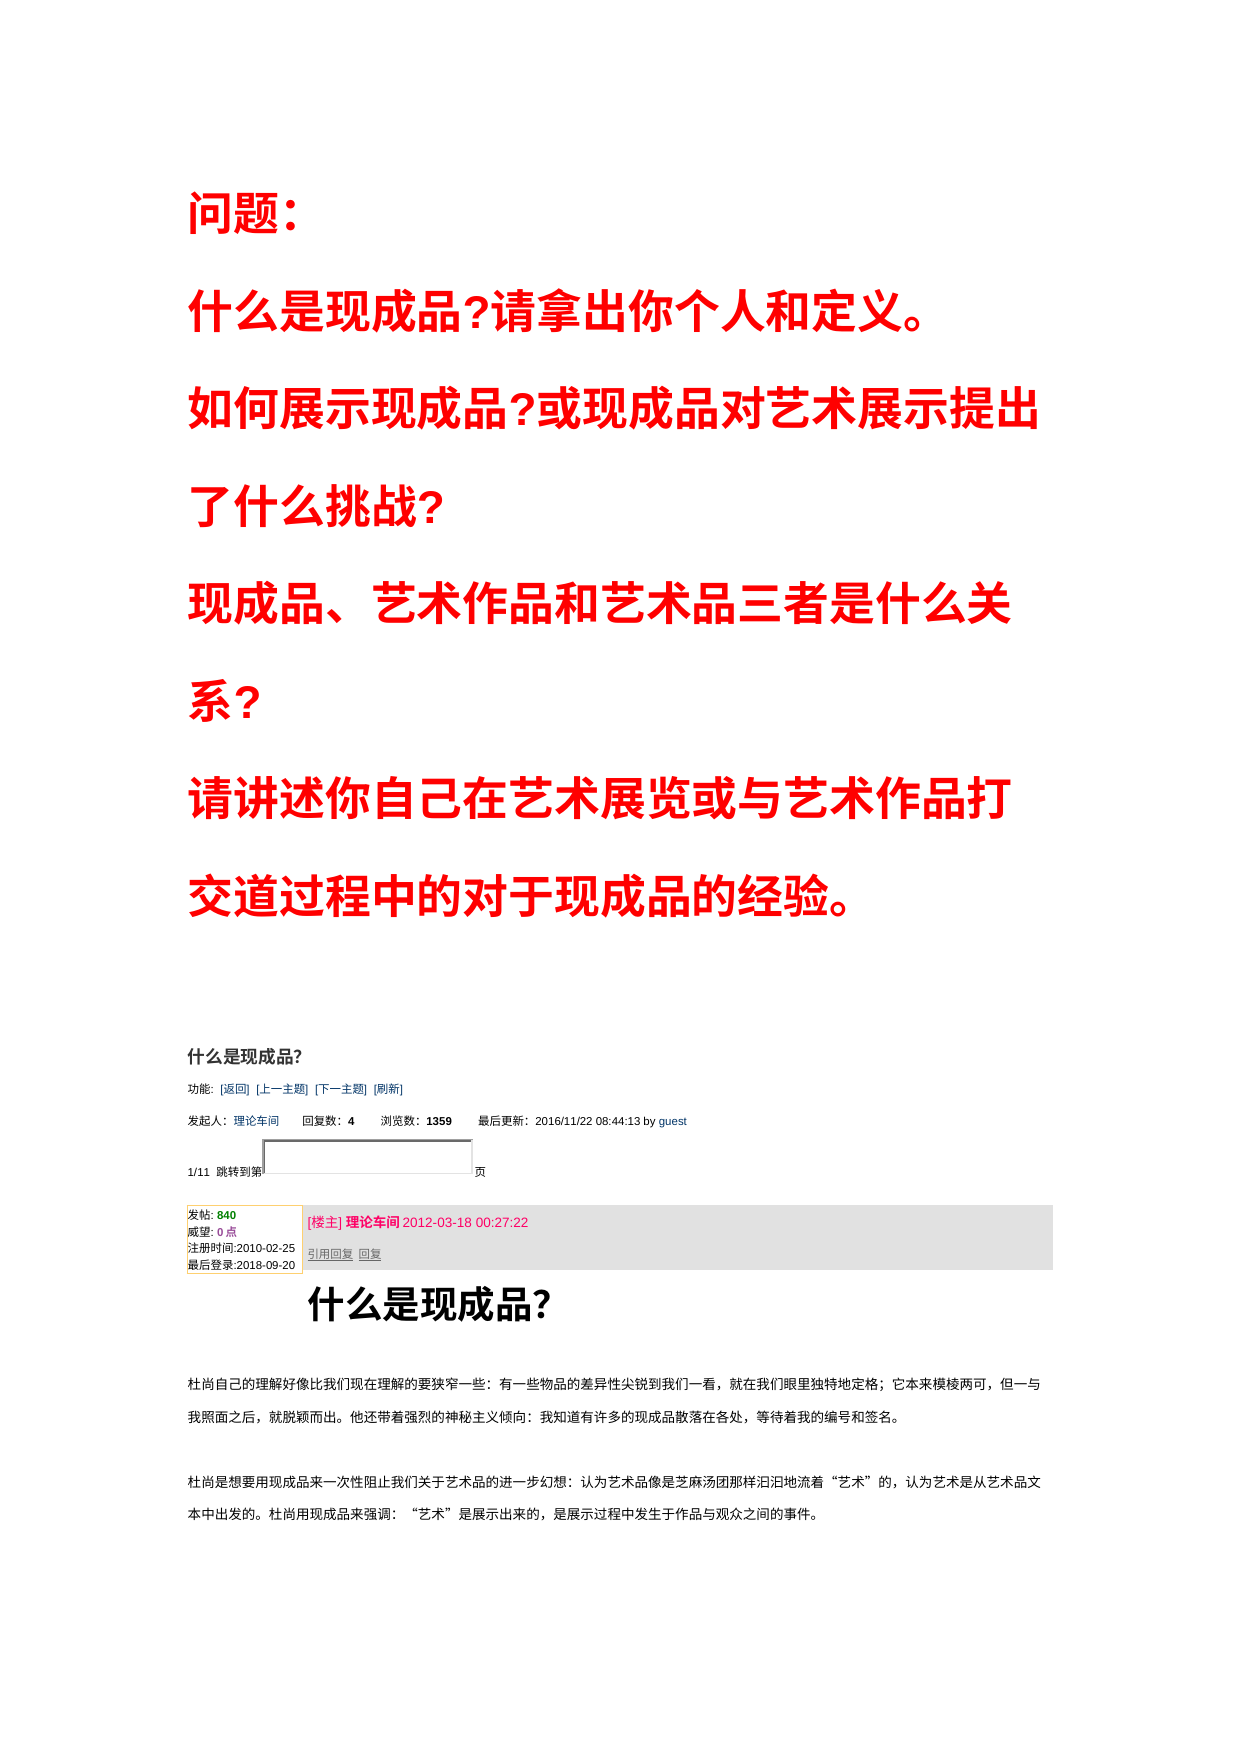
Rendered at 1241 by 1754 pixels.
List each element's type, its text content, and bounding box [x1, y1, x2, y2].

text 问题： [187, 162, 1053, 259]
text 请讲述你自己在艺术展览或与艺术作品打交道过程中的对于现成品的经验。 [187, 747, 1053, 942]
text [楼主] 理论车间 2012-03-18 00:27:22 [303, 1205, 1053, 1238]
text 什么是现成品?请拿出你个人和定义。 [187, 259, 1053, 357]
text 发起人：理论车间 回复数：4 浏览数：1359 最后更新：2016/11/22 08:44:13 by guest [187, 1104, 1053, 1137]
text 功能: [返回] [上一主题] [下一主题] [刷新] [187, 1072, 1053, 1104]
table_header 发帖: 840 威望: 0点 注册时间:2010-02-25 最后登录:2018-09-20 [188, 1206, 302, 1272]
text 引用回复 回复 [303, 1238, 1053, 1270]
text 什么是现成品？ [187, 1039, 1053, 1072]
table_header 1/11 跳转到第页 [186, 1137, 494, 1205]
text 如何展示现成品?或现成品对艺术展示提出了什么挑战? [187, 357, 1053, 552]
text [187, 1270, 1053, 1530]
text 现成品、艺术作品和艺术品三者是什么关系? [187, 552, 1053, 747]
